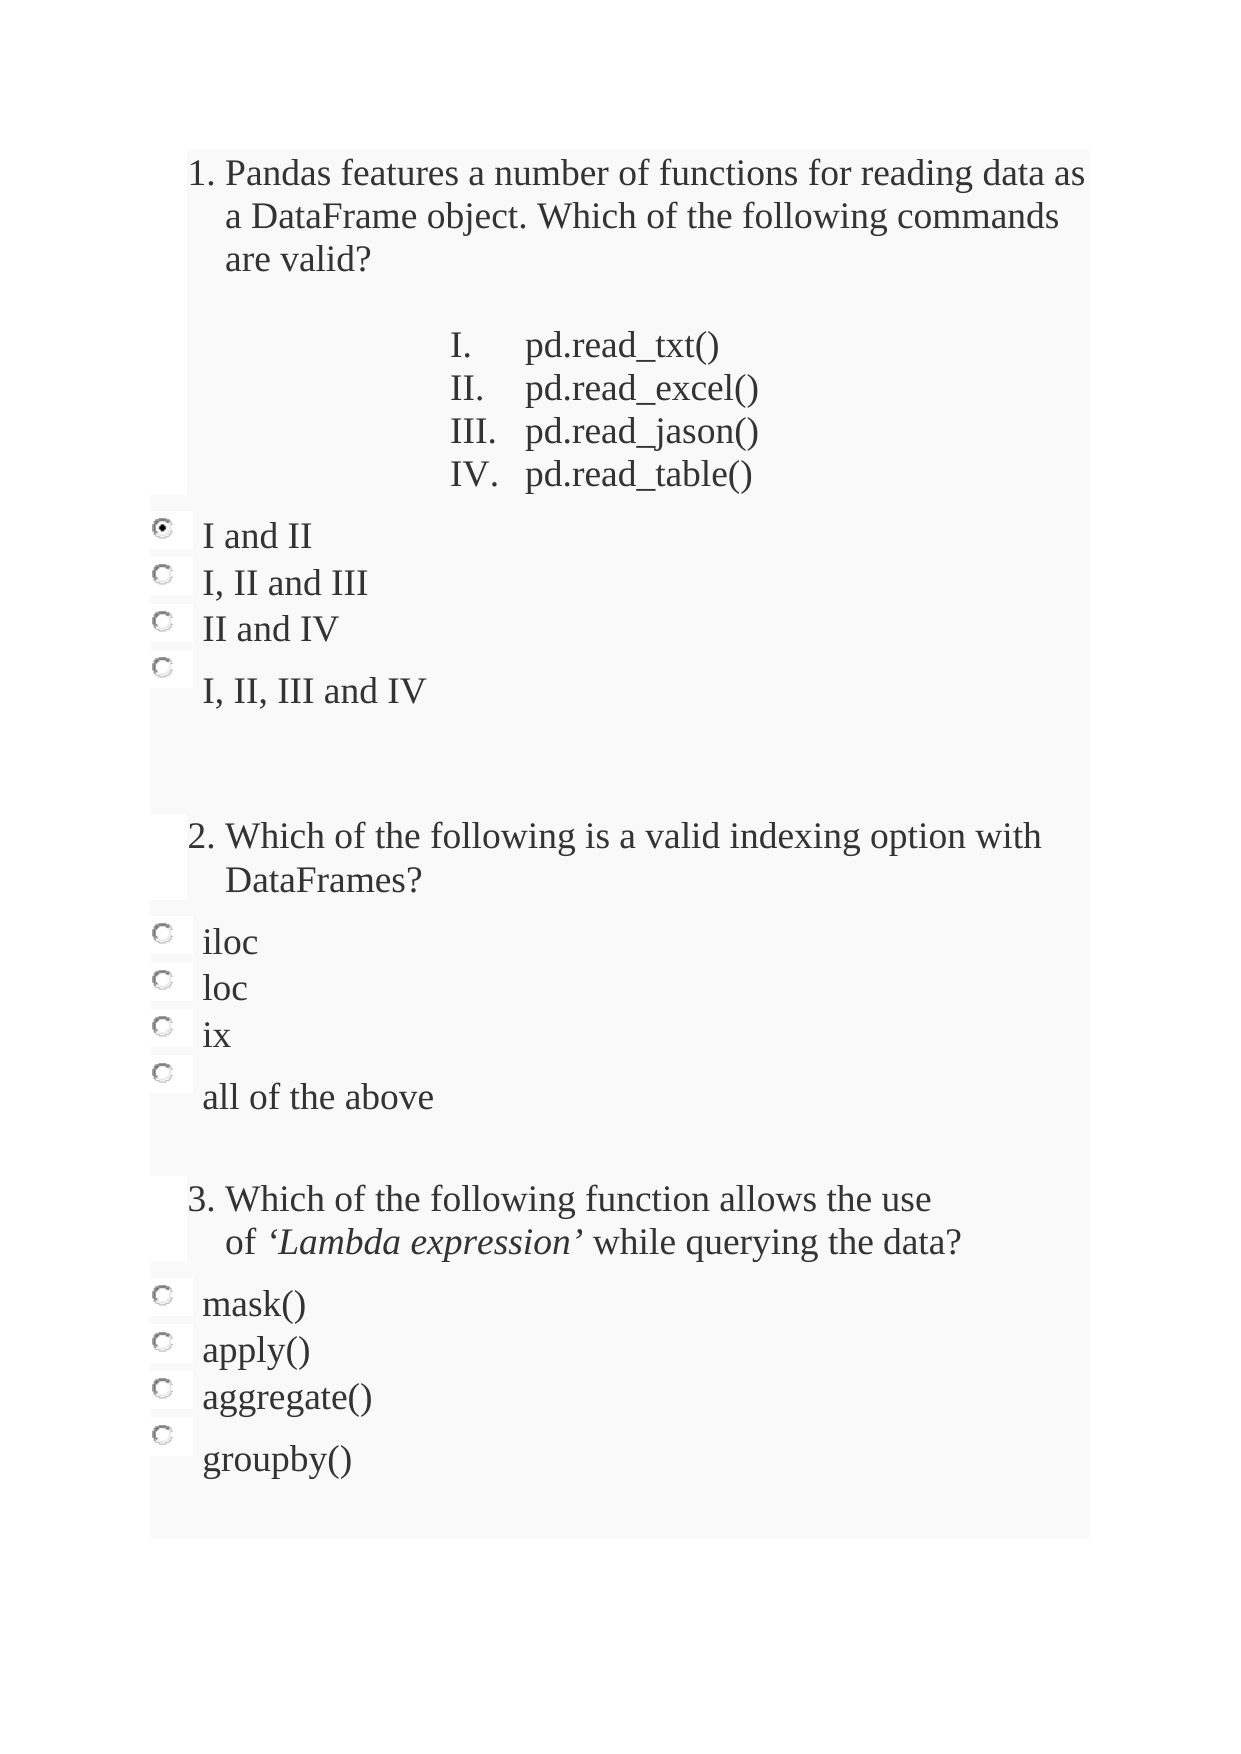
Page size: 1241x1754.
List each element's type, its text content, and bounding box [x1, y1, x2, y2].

text all of the above [150, 1055, 1090, 1117]
list Which of the following function allows the use of ‘Lambda expression’ while querying the data? [187, 1176, 1090, 1262]
text II and IV [150, 603, 1090, 650]
text I, II, III and IV [150, 650, 1090, 712]
list Which of the following is a valid indexing option with DataFrames? [187, 814, 1090, 900]
text I, II and III [150, 557, 1090, 603]
text apply() [150, 1324, 1090, 1371]
text I and II [150, 511, 1090, 557]
list Pandas features a number of functions for reading data as a DataFrame object. Which of the following commands are valid? I. pd.read_txt() II. pd.read_excel() III. pd.read_jason() IV. pd.read_table() [187, 150, 1090, 495]
text groupby() [150, 1417, 1090, 1479]
text aggregate() [150, 1371, 1090, 1417]
text mask() [150, 1278, 1090, 1324]
text ix [150, 1009, 1090, 1055]
text loc [150, 962, 1090, 1009]
text iloc [150, 916, 1090, 962]
